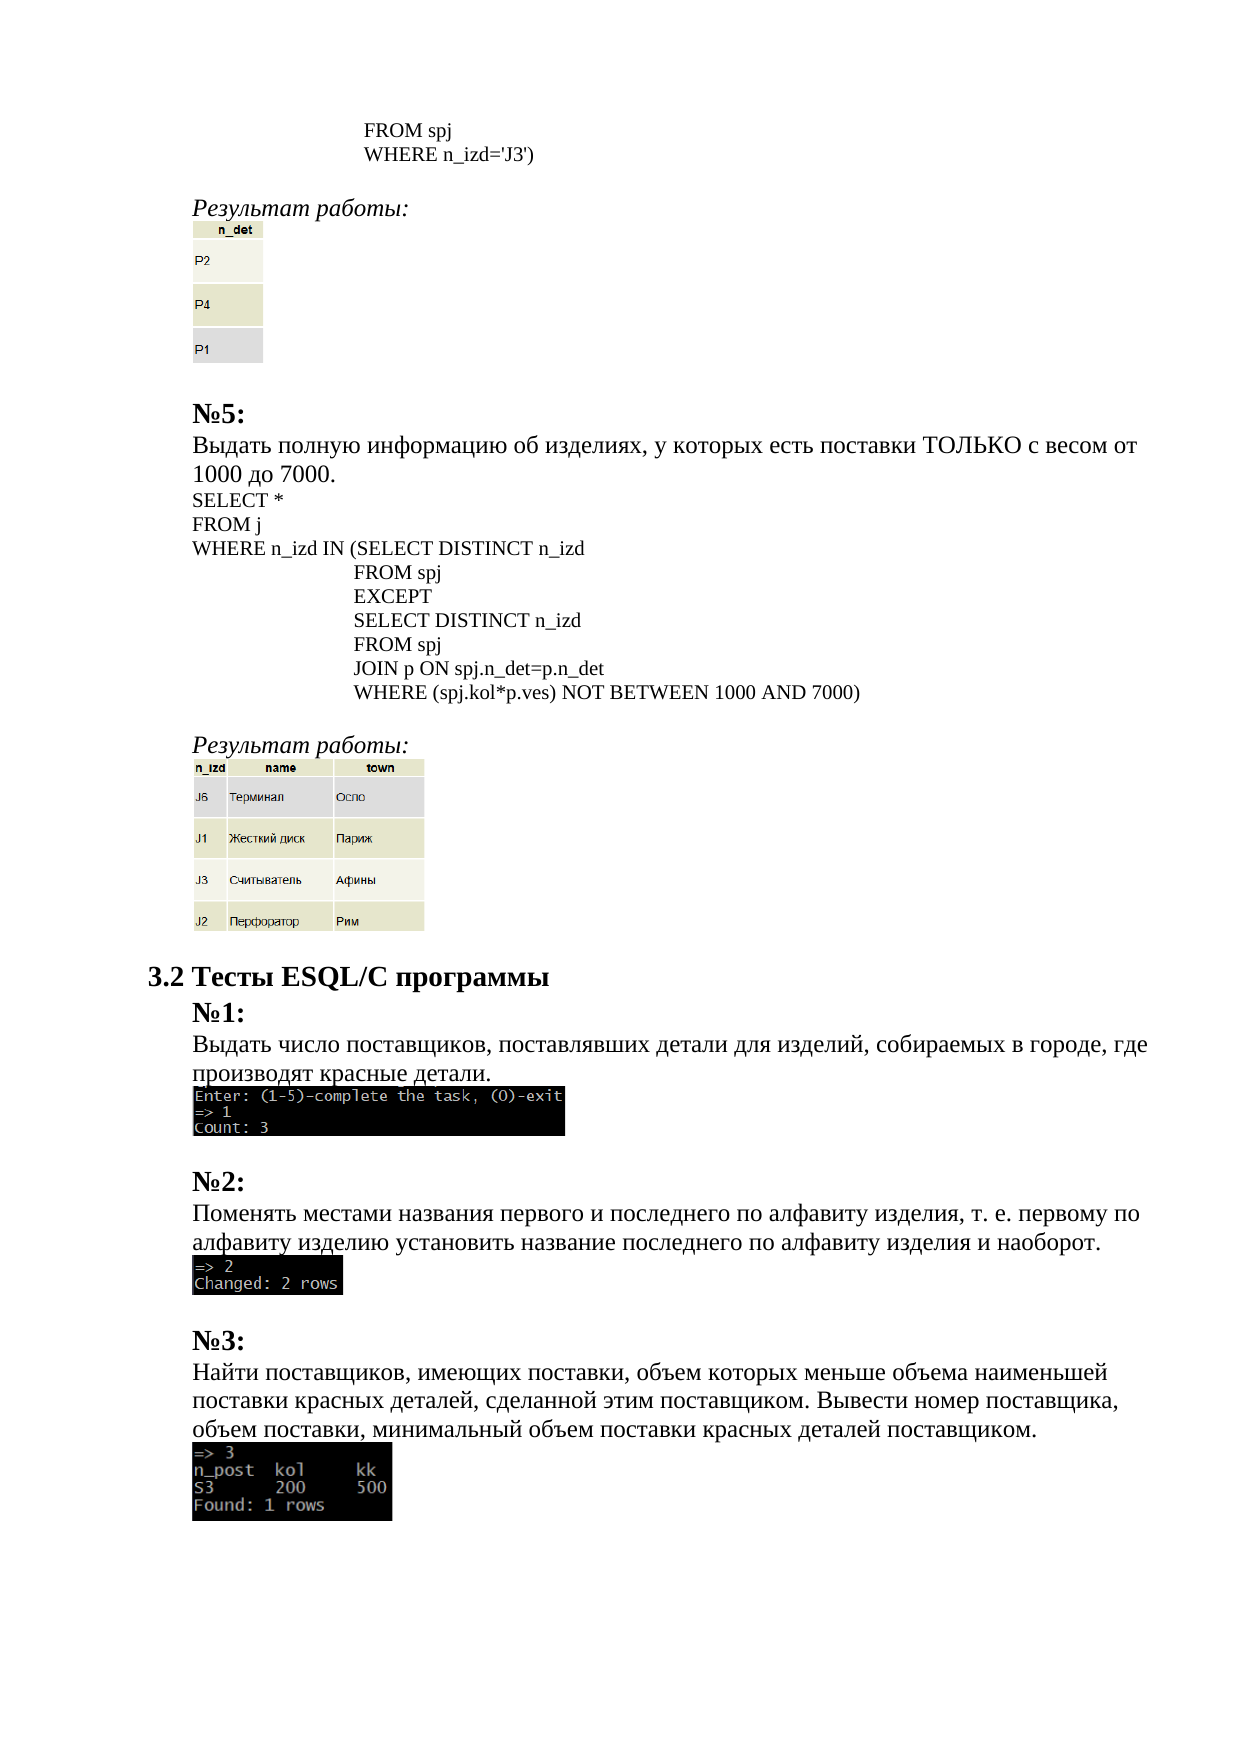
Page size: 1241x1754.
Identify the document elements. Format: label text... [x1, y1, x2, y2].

text Результат работы: [148, 193, 1152, 221]
text FROM spj [148, 632, 1152, 656]
text Выдать полную информацию об изделиях, у которых есть поставки ТОЛЬКО с весом от 1000 до 7000. [192, 430, 1152, 487]
text Выдать число поставщиков, поставлявших детали для изделий, собираемых в городе, где производят красные детали. [192, 1029, 1152, 1086]
text WHERE (spj.kol*p.ves) NOT BETWEEN 1000 AND 7000) [148, 680, 1152, 704]
text №3: [148, 1323, 1152, 1357]
text FROM spj [148, 118, 1152, 142]
text WHERE n_izd='J3') [148, 142, 1152, 166]
text WHERE n_izd IN (SELECT DISTINCT n_izd [148, 536, 1152, 560]
text SELECT DISTINCT n_izd [148, 608, 1152, 632]
text FROM spj [148, 560, 1152, 584]
text №2: [148, 1164, 1152, 1198]
picture [192, 1442, 393, 1521]
text №1: [148, 995, 1152, 1029]
picture [192, 1255, 344, 1295]
picture [191, 221, 264, 363]
text EXCEPT [148, 584, 1152, 608]
text Найти поставщиков, имеющих поставки, объем которых меньше объема наименьшей поставки красных деталей, сделанной этим поставщиком. Вывести номер поставщика, объем поставки, минимальный объем поставки красных деталей поставщиком. [192, 1357, 1152, 1443]
text Поменять местами названия первого и последнего по алфавиту изделия, т. е. первому по алфавиту изделию установить название последнего по алфавиту изделия и наоборот. [192, 1198, 1152, 1256]
text Результат работы: [148, 730, 1152, 759]
text SELECT * [148, 487, 1152, 512]
picture [192, 1086, 565, 1136]
text FROM j [148, 512, 1152, 536]
text JOIN p ON spj.n_det=p.n_det [148, 656, 1152, 680]
text 3.2 Тесты ESQL/C программы [148, 959, 1152, 993]
picture [191, 759, 425, 931]
text №5: [192, 396, 1152, 430]
